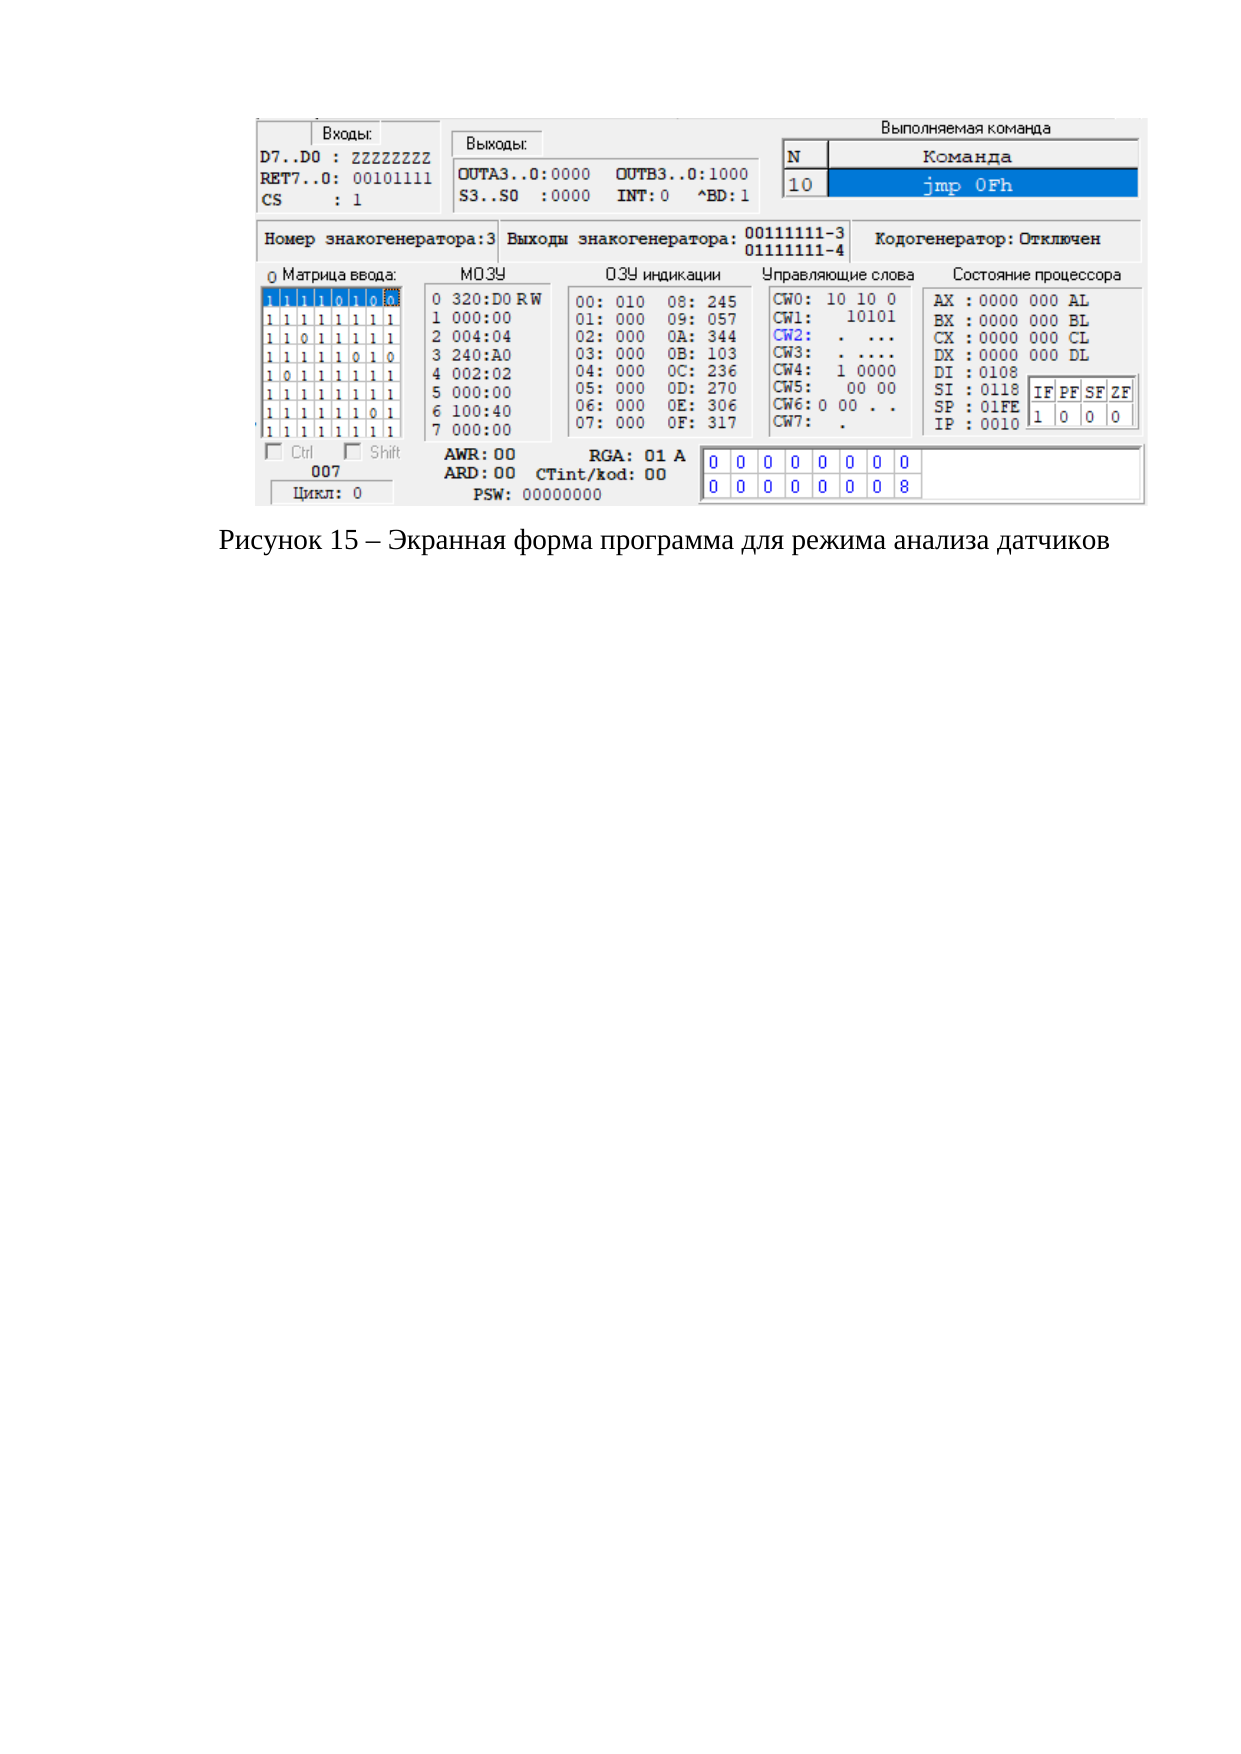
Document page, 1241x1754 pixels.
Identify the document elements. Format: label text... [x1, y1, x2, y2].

picture [255, 118, 1148, 506]
